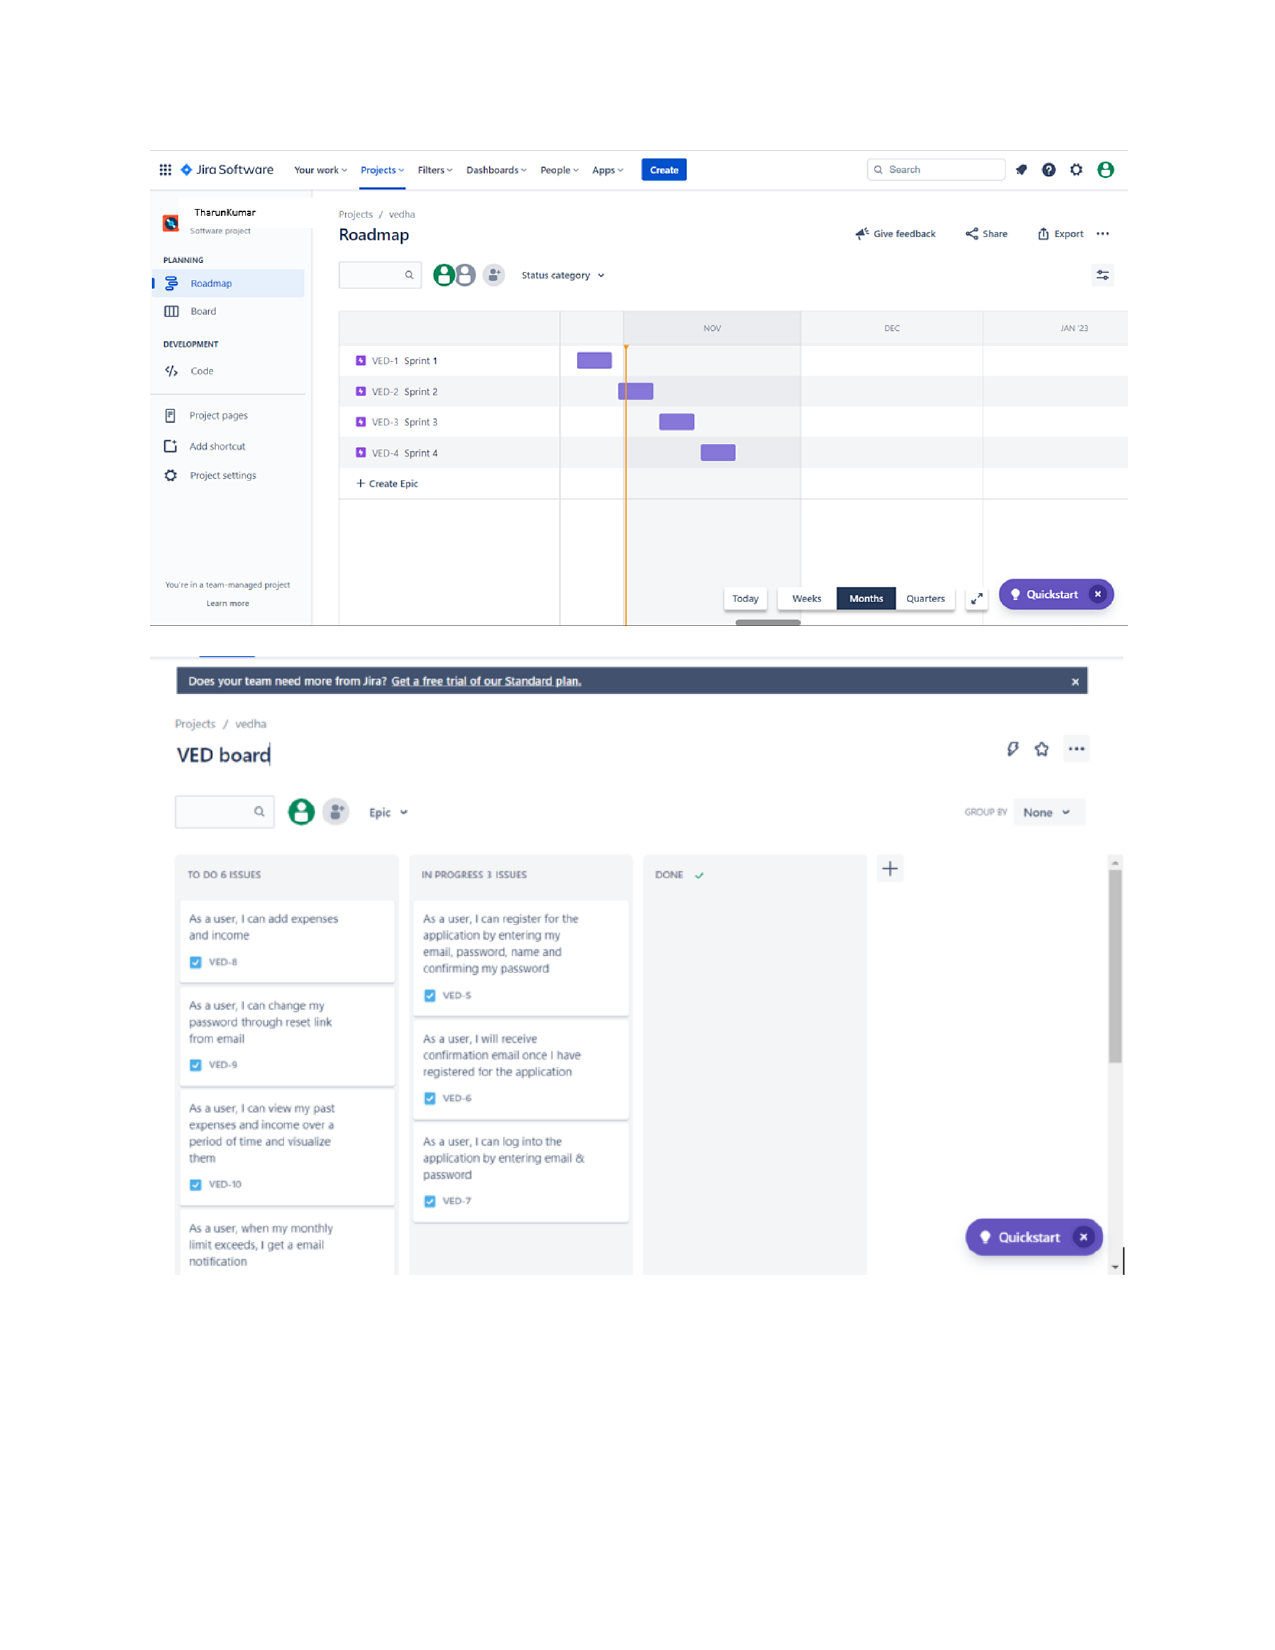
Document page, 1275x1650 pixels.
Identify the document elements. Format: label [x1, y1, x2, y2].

picture [150, 656, 1125, 1314]
picture [150, 150, 1128, 626]
